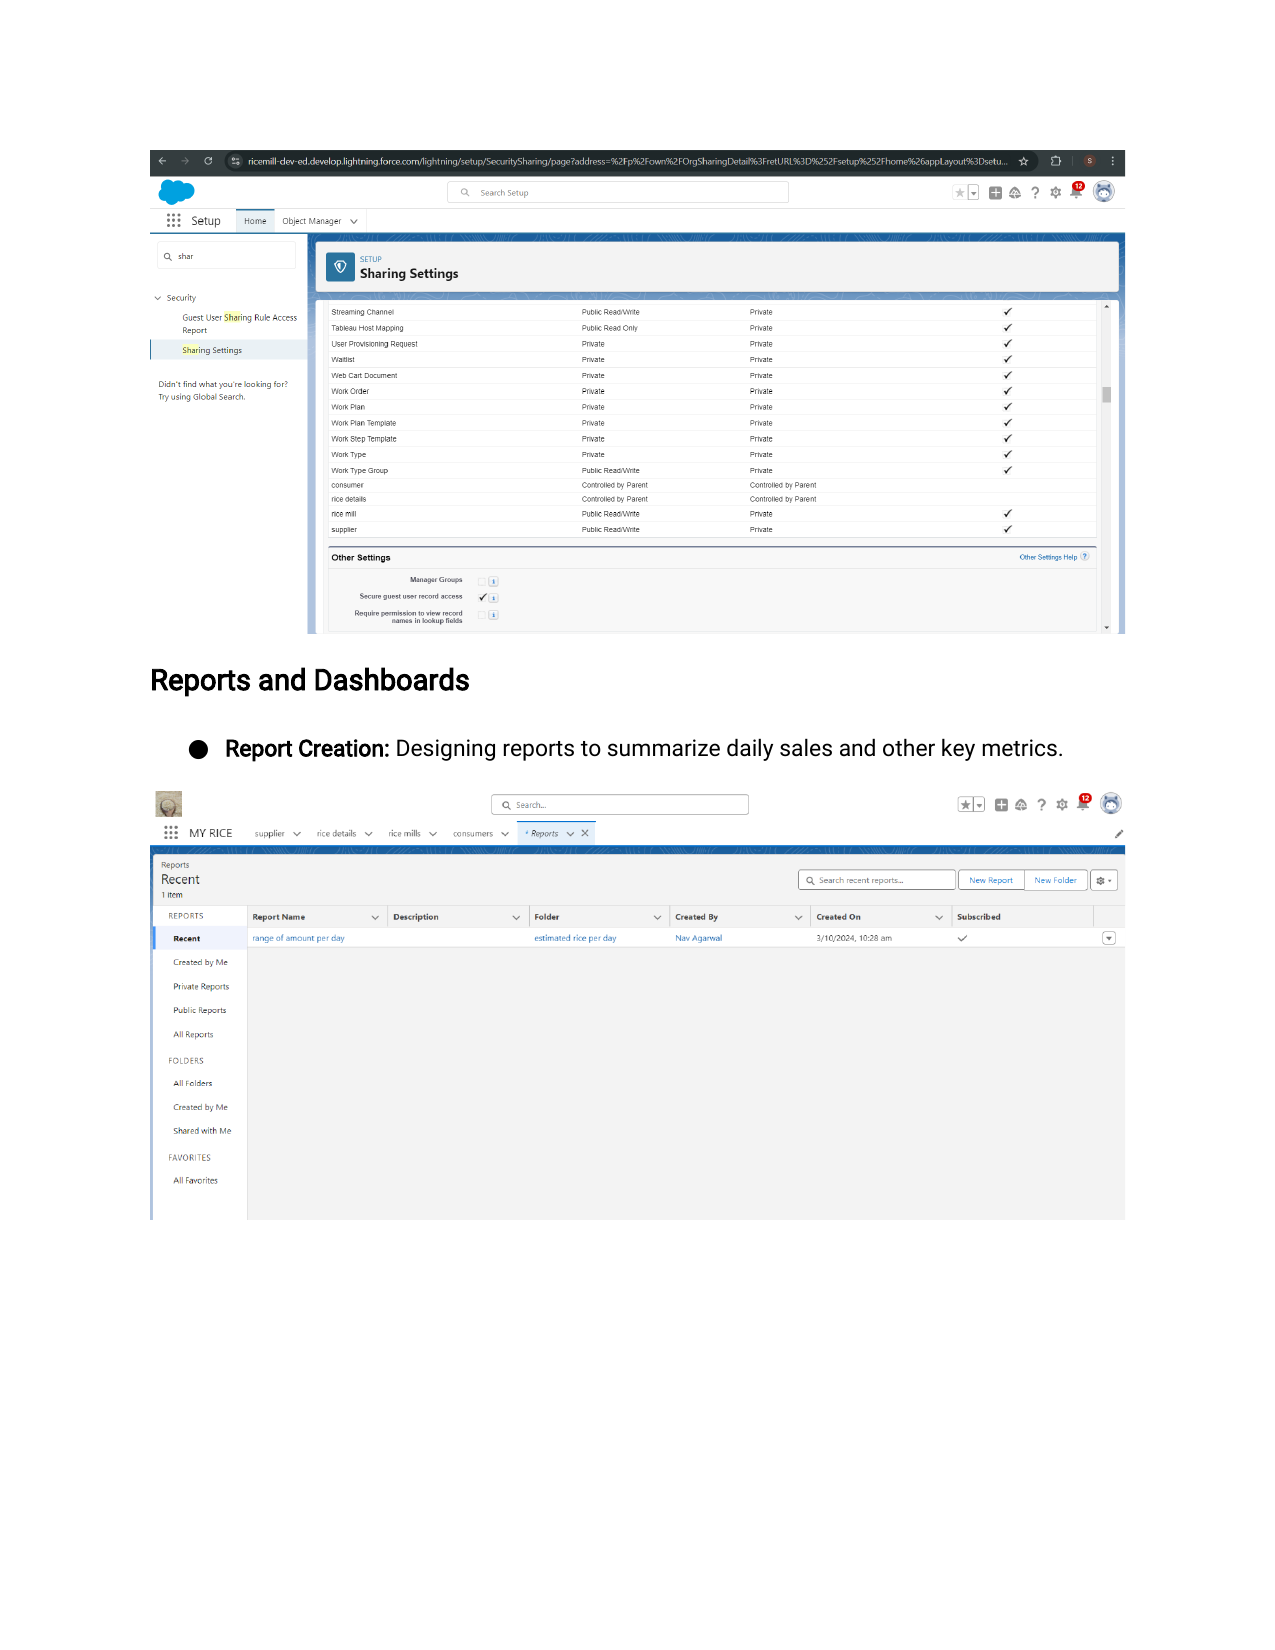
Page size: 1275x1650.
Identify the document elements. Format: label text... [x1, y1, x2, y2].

subtitle Reports and Dashboards [150, 663, 1125, 697]
picture [150, 150, 1125, 634]
picture [150, 791, 1125, 1220]
list Report Creation: Designing reports to summarize daily sales and other key metrics. [187, 733, 1125, 762]
